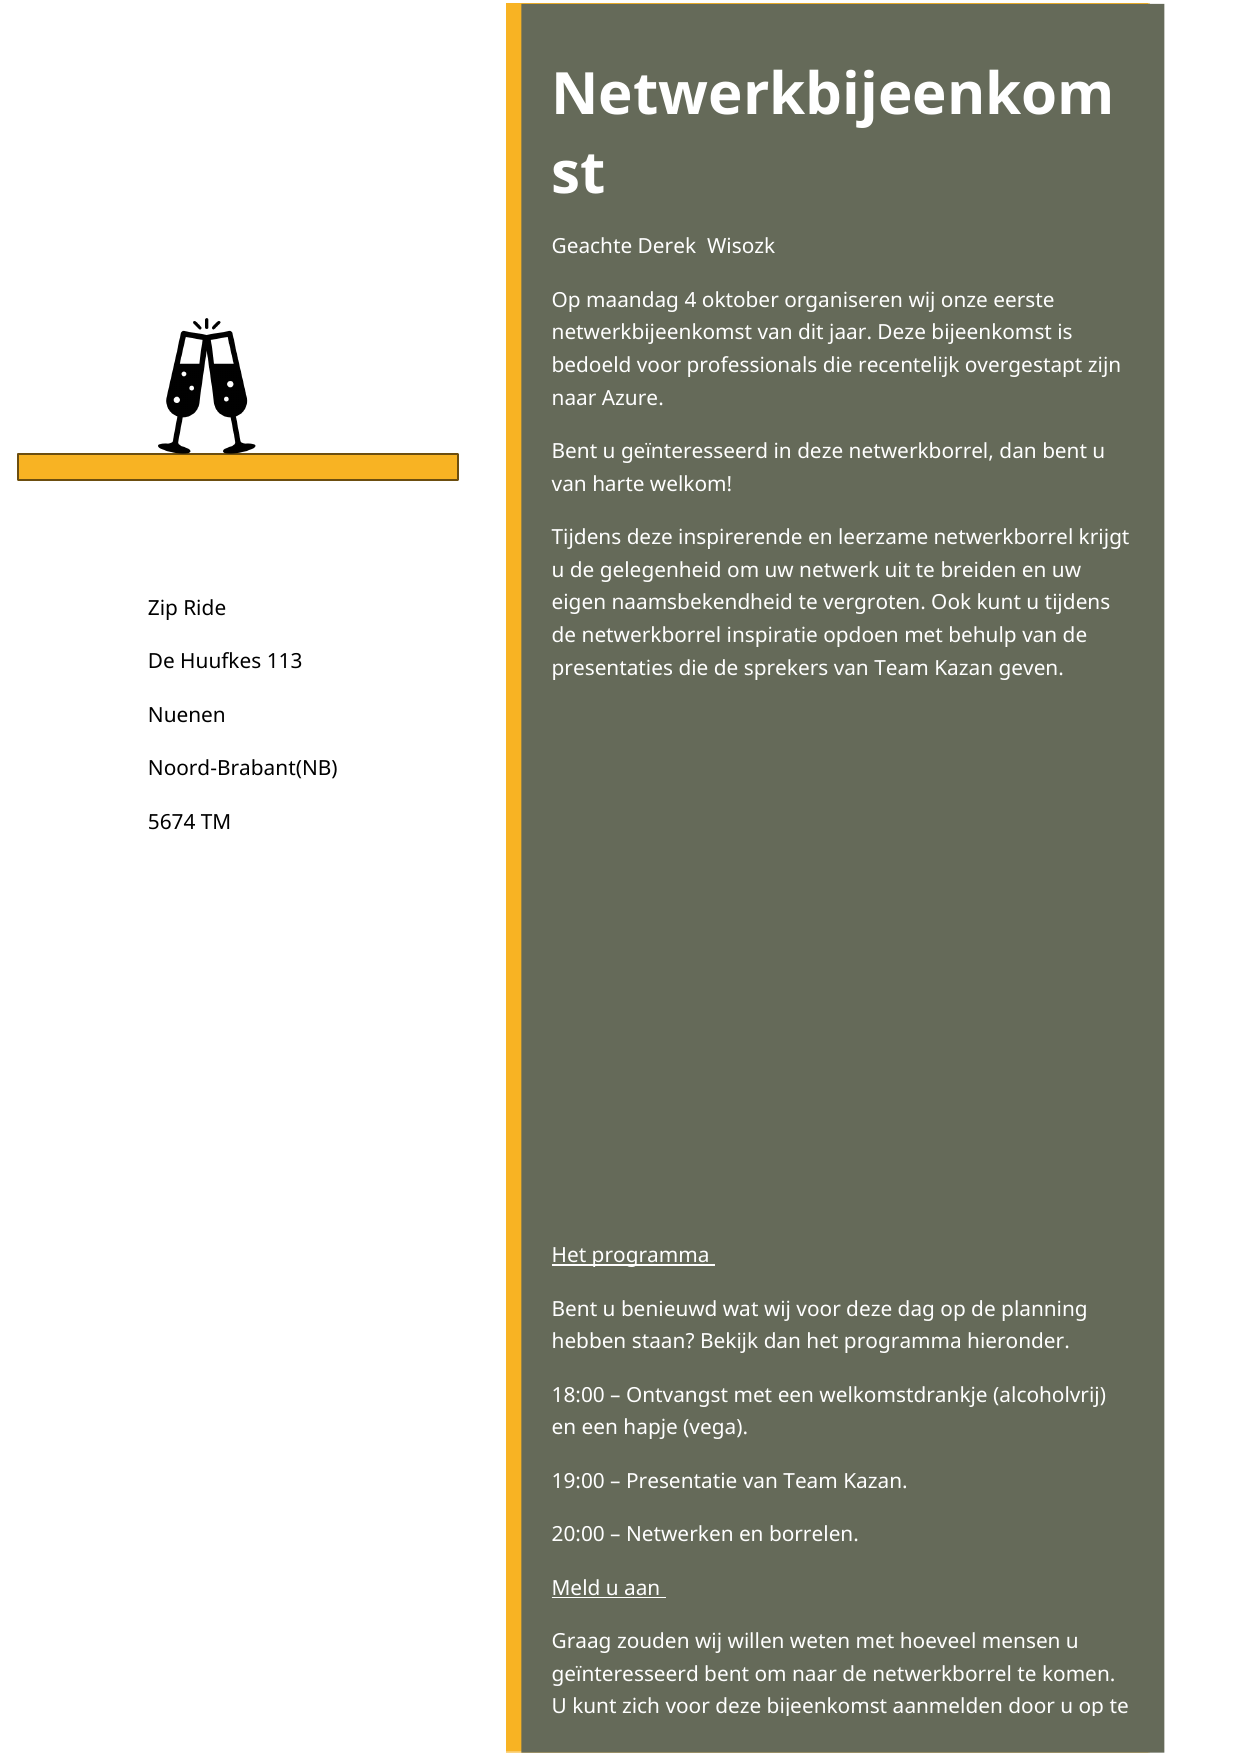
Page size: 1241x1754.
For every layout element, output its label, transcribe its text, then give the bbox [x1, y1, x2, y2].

text Nuenen [148, 700, 506, 728]
text 5674 TM [148, 807, 506, 835]
text Noord-Brabant(NB) [148, 753, 506, 782]
text Zip Ride [148, 593, 506, 622]
picture [153, 311, 260, 458]
text De Huufkes 113 [148, 647, 506, 675]
